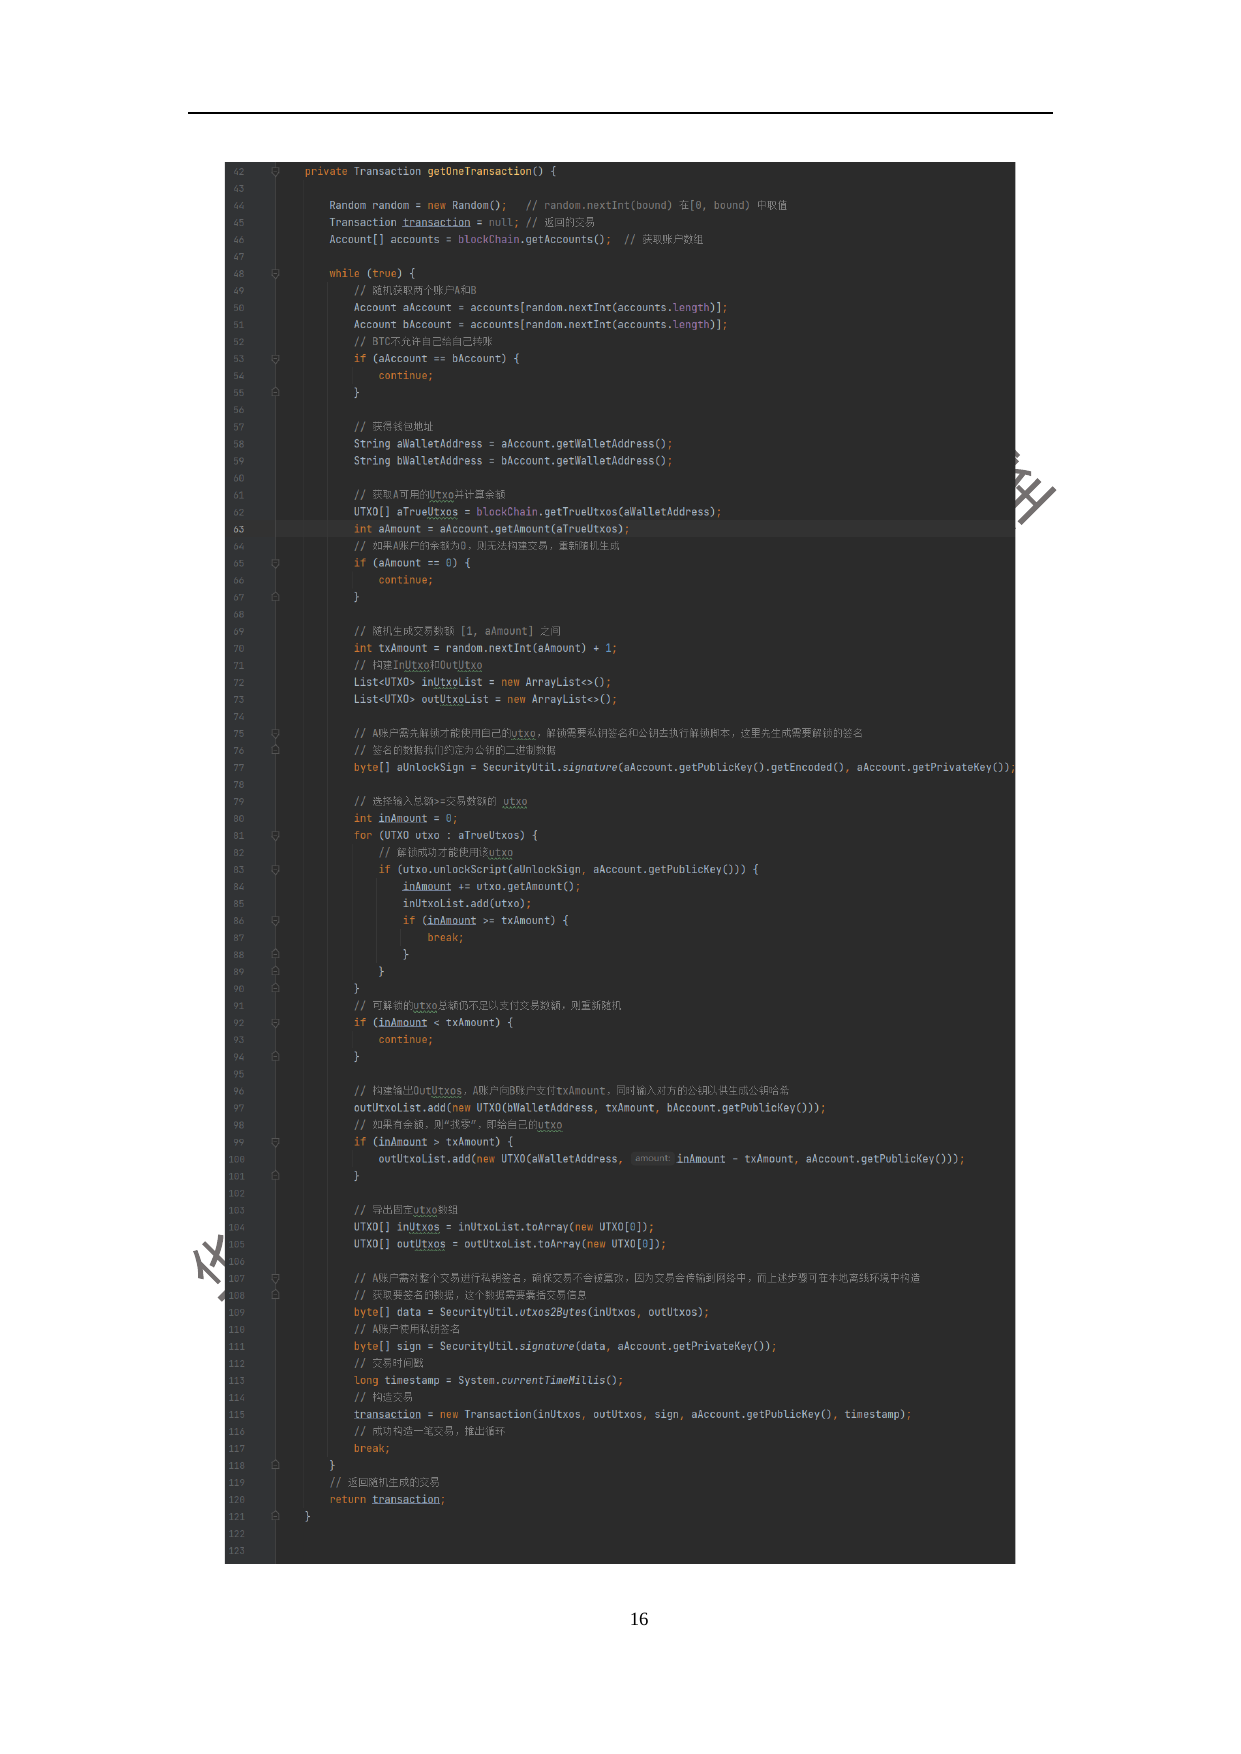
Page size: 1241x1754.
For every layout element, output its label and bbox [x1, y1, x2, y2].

picture [224, 162, 1016, 1564]
